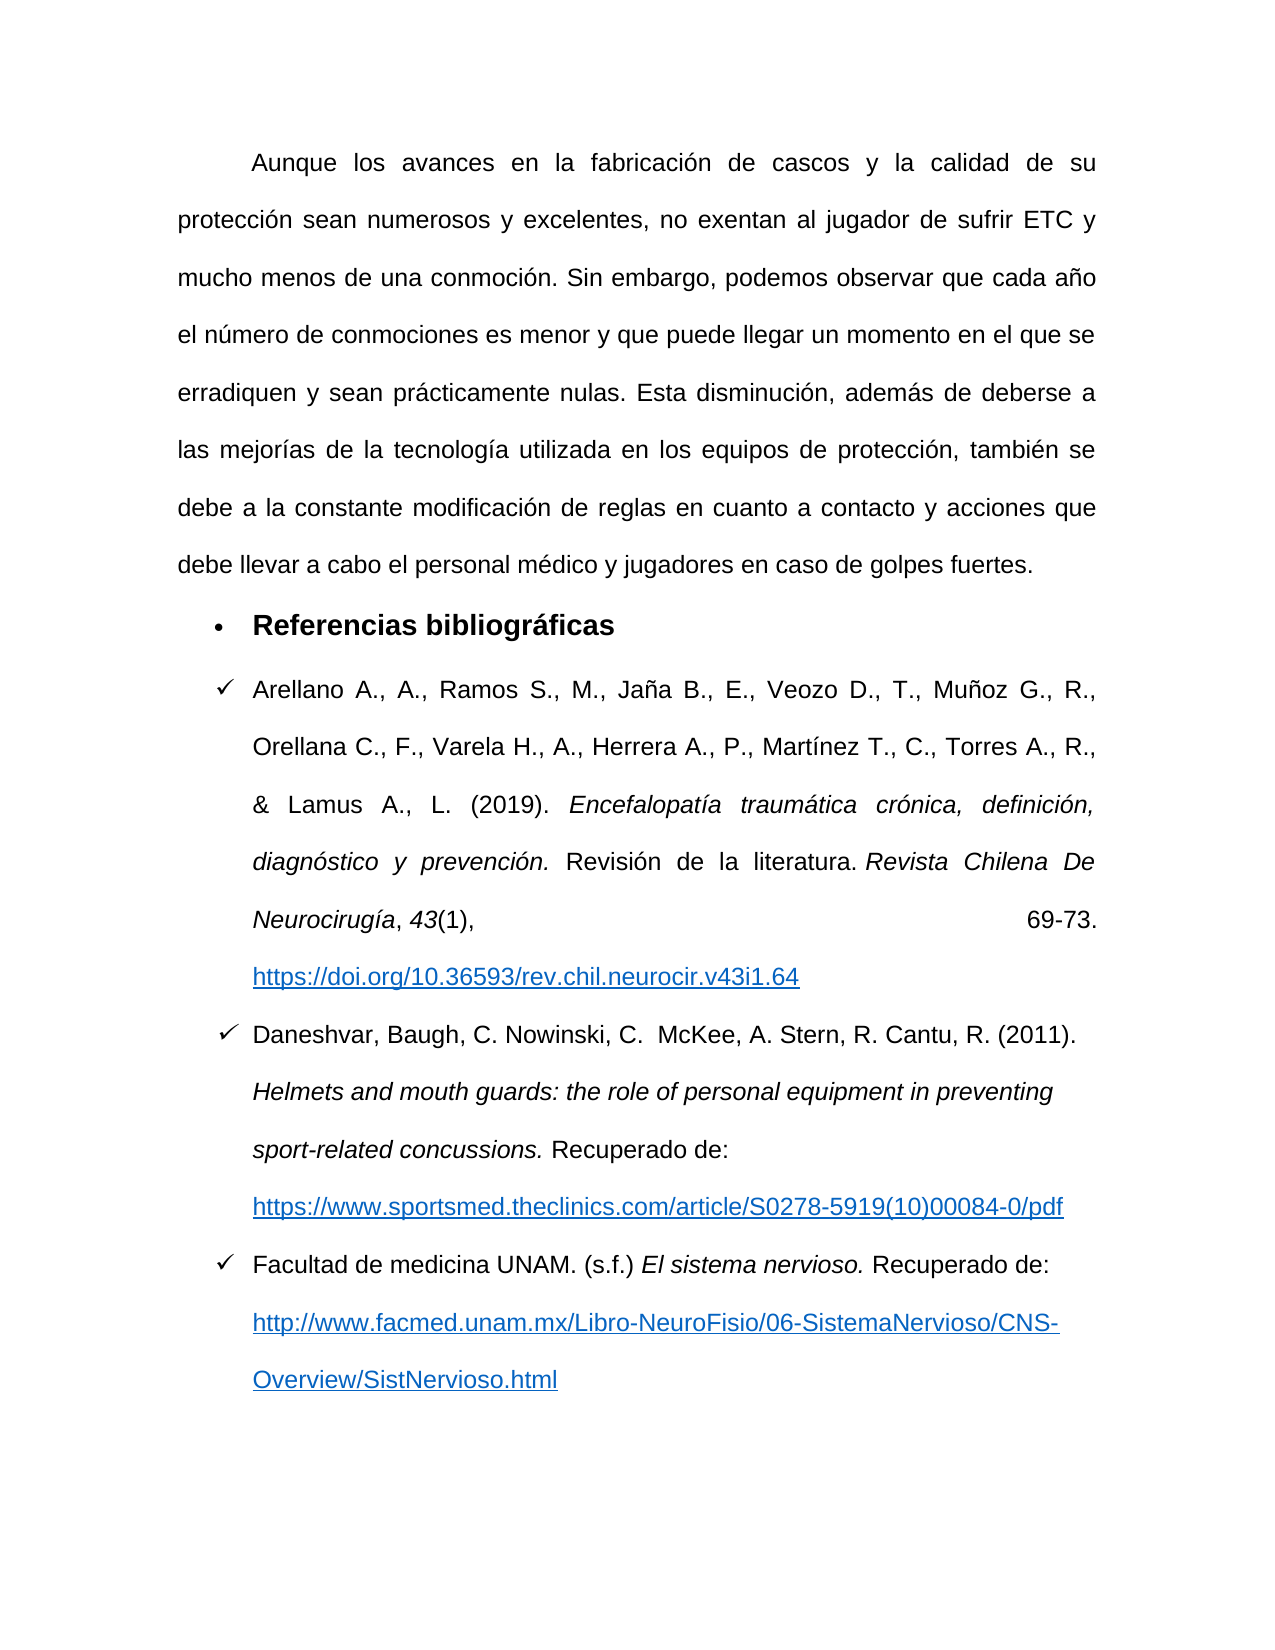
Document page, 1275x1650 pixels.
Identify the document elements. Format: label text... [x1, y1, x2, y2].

list Facultad de medicina UNAM. (s.f.) El sistema nervioso. Recuperado de: http://www.facmed.unam.mx/Libro-NeuroFisio/06-SistemaNervioso/CNS-Overview/SistNervioso.html [215, 1250, 1098, 1394]
list Arellano A., A., Ramos S., M., Jaña B., E., Veozo D., T., Muñoz G., R., Orellana C., F., Varela H., A., Herrera A., P., Martínez T., C., Torres A., R., & Lamus A., L. (2019). Encefalopatía traumática crónica, definición, diagnóstico y prevención. Revisión de la literatura. Revista Chilena De Neurocirugía, 43(1), 69-73. https://doi.org/10.36593/rev.chil.neurocir.v43i1.64 [215, 675, 1098, 991]
list Daneshvar, Baugh, C. Nowinski, C. McKee, A. Stern, R. Cantu, R. (2011). Helmets and mouth guards: the role of personal equipment in preventing sport-related concussions. Recuperado de: https://www.sportsmed.theclinics.com/article/S0278-5919(10)00084-0/pdf [215, 1020, 1098, 1221]
list Referencias bibliográficas [215, 608, 1098, 641]
text Aunque los avances en la fabricación de cascos y la calidad de su protección sean numerosos y excelentes, no exentan al jugador de sufrir ETC y mucho menos de una conmoción. Sin embargo, podemos observar que cada año el número de conmociones es menor y que puede llegar un momento en el que se erradiquen y sean prácticamente nulas. Esta disminución, además de deberse a las mejorías de la tecnología utilizada en los equipos de protección, también se debe a la constante modificación de reglas en cuanto a contacto y acciones que debe llevar a cabo el personal médico y jugadores en caso de golpes fuertes. [177, 148, 1098, 579]
